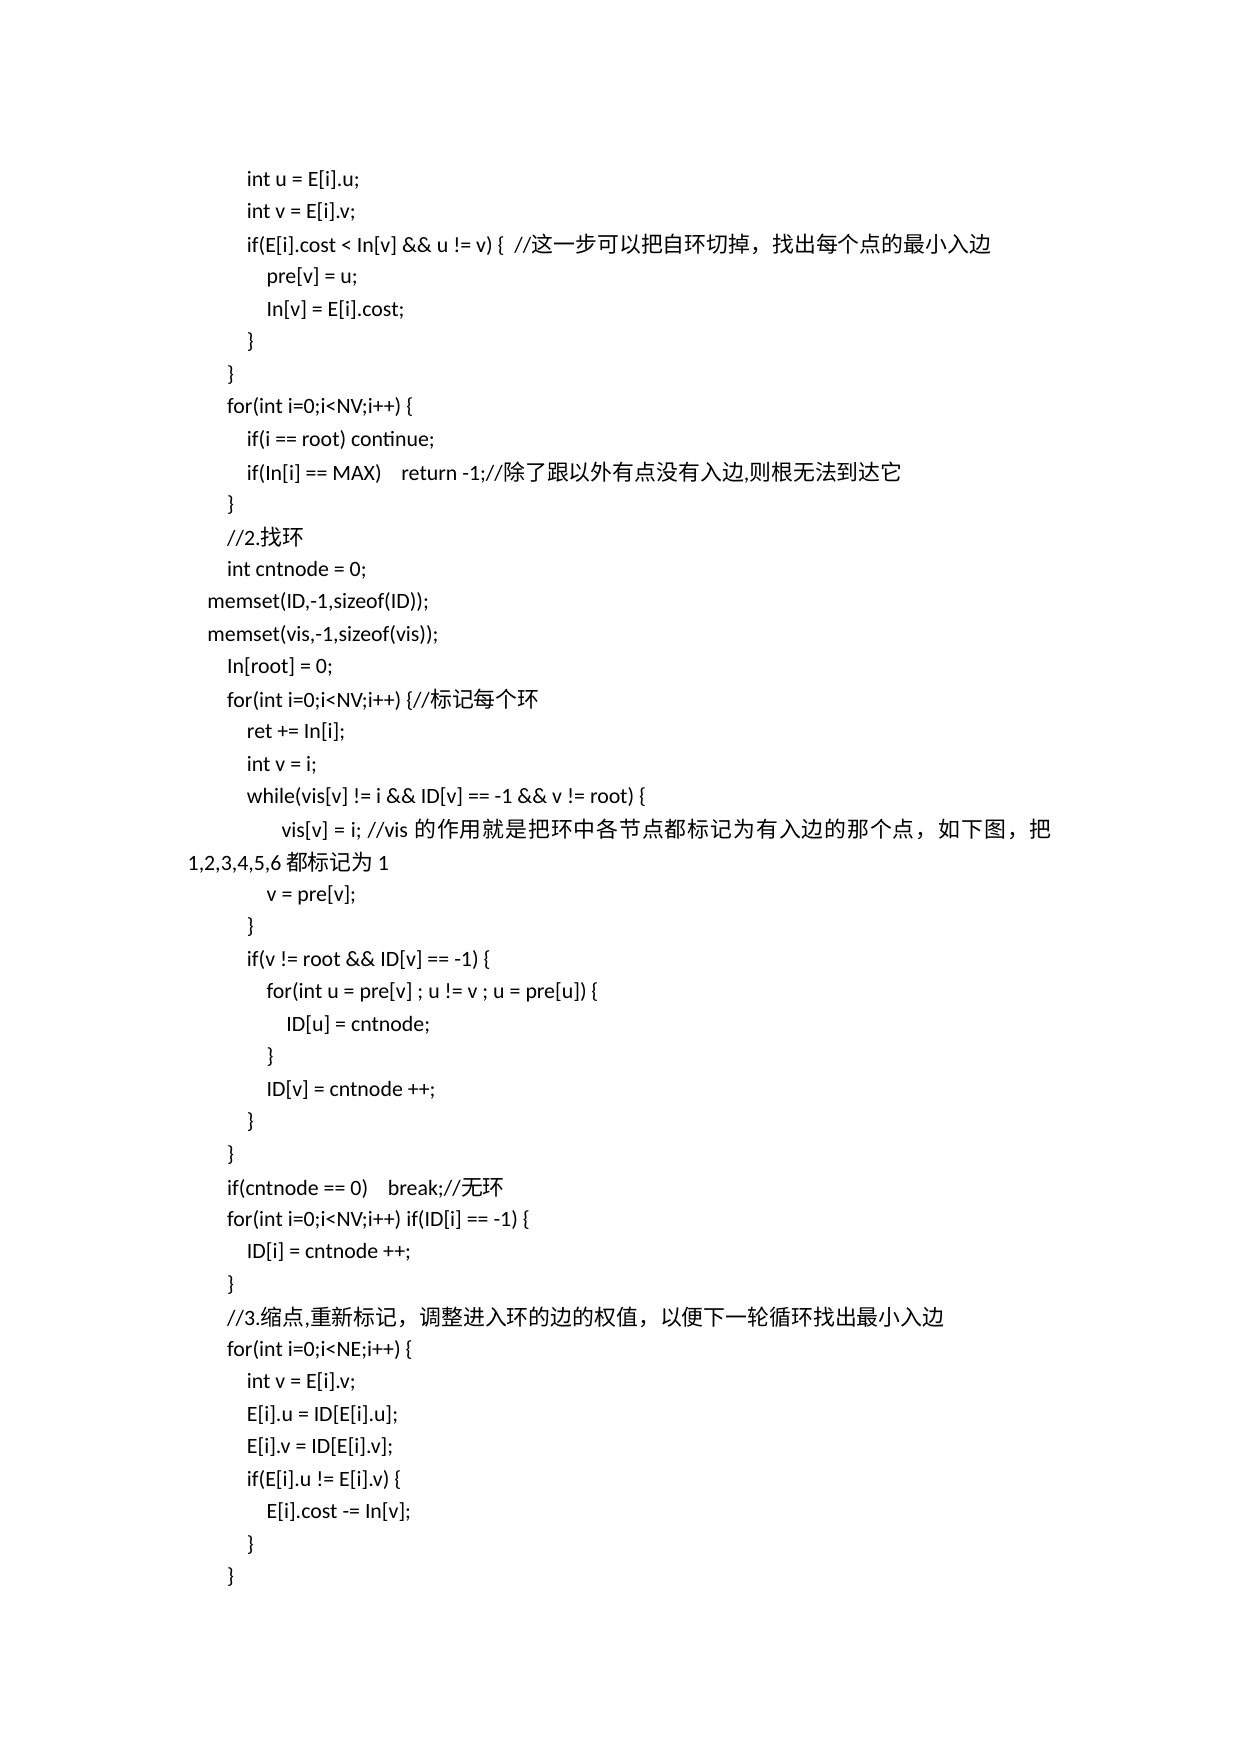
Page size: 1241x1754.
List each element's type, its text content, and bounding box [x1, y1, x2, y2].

text v = pre[v]; [187, 877, 1053, 909]
text } [187, 1527, 1053, 1559]
text for(int i=0;i<NV;i++) { [187, 389, 1053, 422]
text pre[v] = u; [187, 259, 1053, 292]
text for(int i=0;i<NV;i++) if(ID[i] == -1) { [187, 1202, 1053, 1234]
text int u = E[i].u; [187, 162, 1053, 194]
text } [187, 1137, 1053, 1169]
text E[i].v = ID[E[i].v]; [187, 1429, 1053, 1462]
text } [187, 1559, 1053, 1592]
text for(int i=0;i<NV;i++) {//标记每个环 [187, 682, 1053, 714]
text if(E[i].u != E[i].v) { [187, 1462, 1053, 1494]
text for(int i=0;i<NE;i++) { [187, 1332, 1053, 1364]
text if(E[i].cost < In[v] && u != v) { //这一步可以把自环切掉，找出每个点的最小入边 [187, 227, 1053, 259]
text vis[v] = i; //vis的作用就是把环中各节点都标记为有入边的那个点，如下图，把1,2,3,4,5,6都标记为1 [187, 812, 1053, 877]
text } [187, 357, 1053, 389]
text } [187, 1267, 1053, 1299]
text ret += In[i]; [187, 714, 1053, 747]
text } [187, 487, 1053, 519]
text ID[v] = cntnode ++; [187, 1072, 1053, 1104]
text int v = i; [187, 747, 1053, 779]
text memset(vis,-1,sizeof(vis)); [187, 617, 1053, 649]
text int cntnode = 0; [187, 552, 1053, 584]
text E[i].u = ID[E[i].u]; [187, 1397, 1053, 1429]
text } [187, 909, 1053, 942]
text if(v != root && ID[v] == -1) { [187, 942, 1053, 974]
text } [187, 324, 1053, 357]
text if(i == root) continue; [187, 422, 1053, 454]
text E[i].cost -= In[v]; [187, 1494, 1053, 1527]
text //2.找环 [187, 519, 1053, 552]
text ID[u] = cntnode; [187, 1007, 1053, 1039]
text ID[i] = cntnode ++; [187, 1234, 1053, 1267]
text In[v] = E[i].cost; [187, 292, 1053, 324]
text In[root] = 0; [187, 649, 1053, 682]
text for(int u = pre[v] ; u != v ; u = pre[u]) { [187, 974, 1053, 1007]
text if(cntnode == 0) break;//无环 [187, 1169, 1053, 1202]
text int v = E[i].v; [187, 1364, 1053, 1397]
text } [187, 1104, 1053, 1137]
text //3.缩点,重新标记，调整进入环的边的权值，以便下一轮循环找出最小入边 [187, 1299, 1053, 1332]
text while(vis[v] != i && ID[v] == -1 && v != root) { [187, 779, 1053, 812]
text if(In[i] == MAX) return -1;//除了跟以外有点没有入边,则根无法到达它 [187, 454, 1053, 487]
text int v = E[i].v; [187, 194, 1053, 227]
text memset(ID,-1,sizeof(ID)); [187, 584, 1053, 617]
text } [187, 1039, 1053, 1072]
